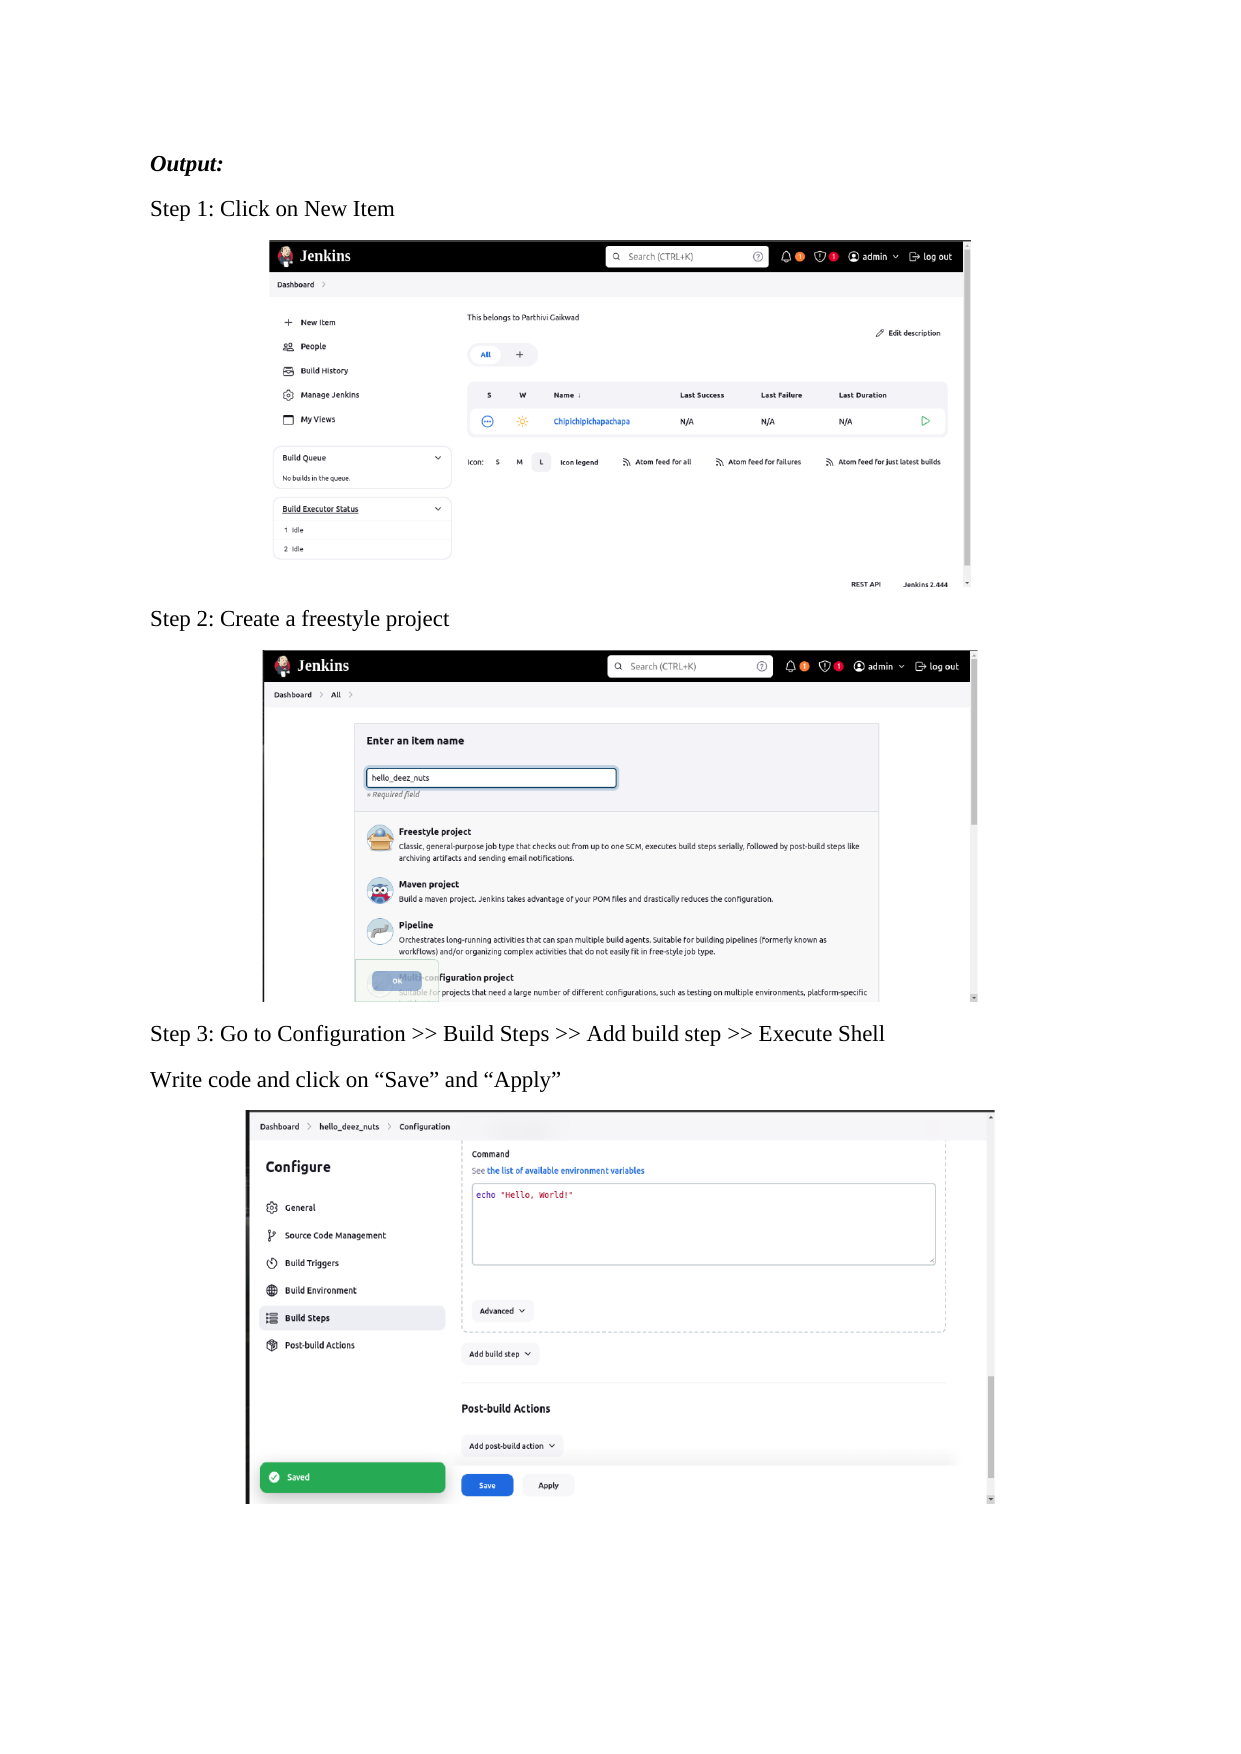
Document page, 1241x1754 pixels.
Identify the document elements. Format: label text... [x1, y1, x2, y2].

text Output: [150, 150, 1090, 176]
text Step 2: Create a freestyle project [150, 605, 1090, 632]
picture [262, 650, 978, 1002]
text Step 1: Click on New Item [150, 195, 1090, 221]
picture [245, 1110, 995, 1504]
text Step 3: Go to Configuration >> Build Steps >> Add build step >> Execute Shell [150, 1021, 1090, 1047]
text Write code and click on “Save” and “Apply” [150, 1066, 1090, 1092]
picture [269, 240, 971, 587]
